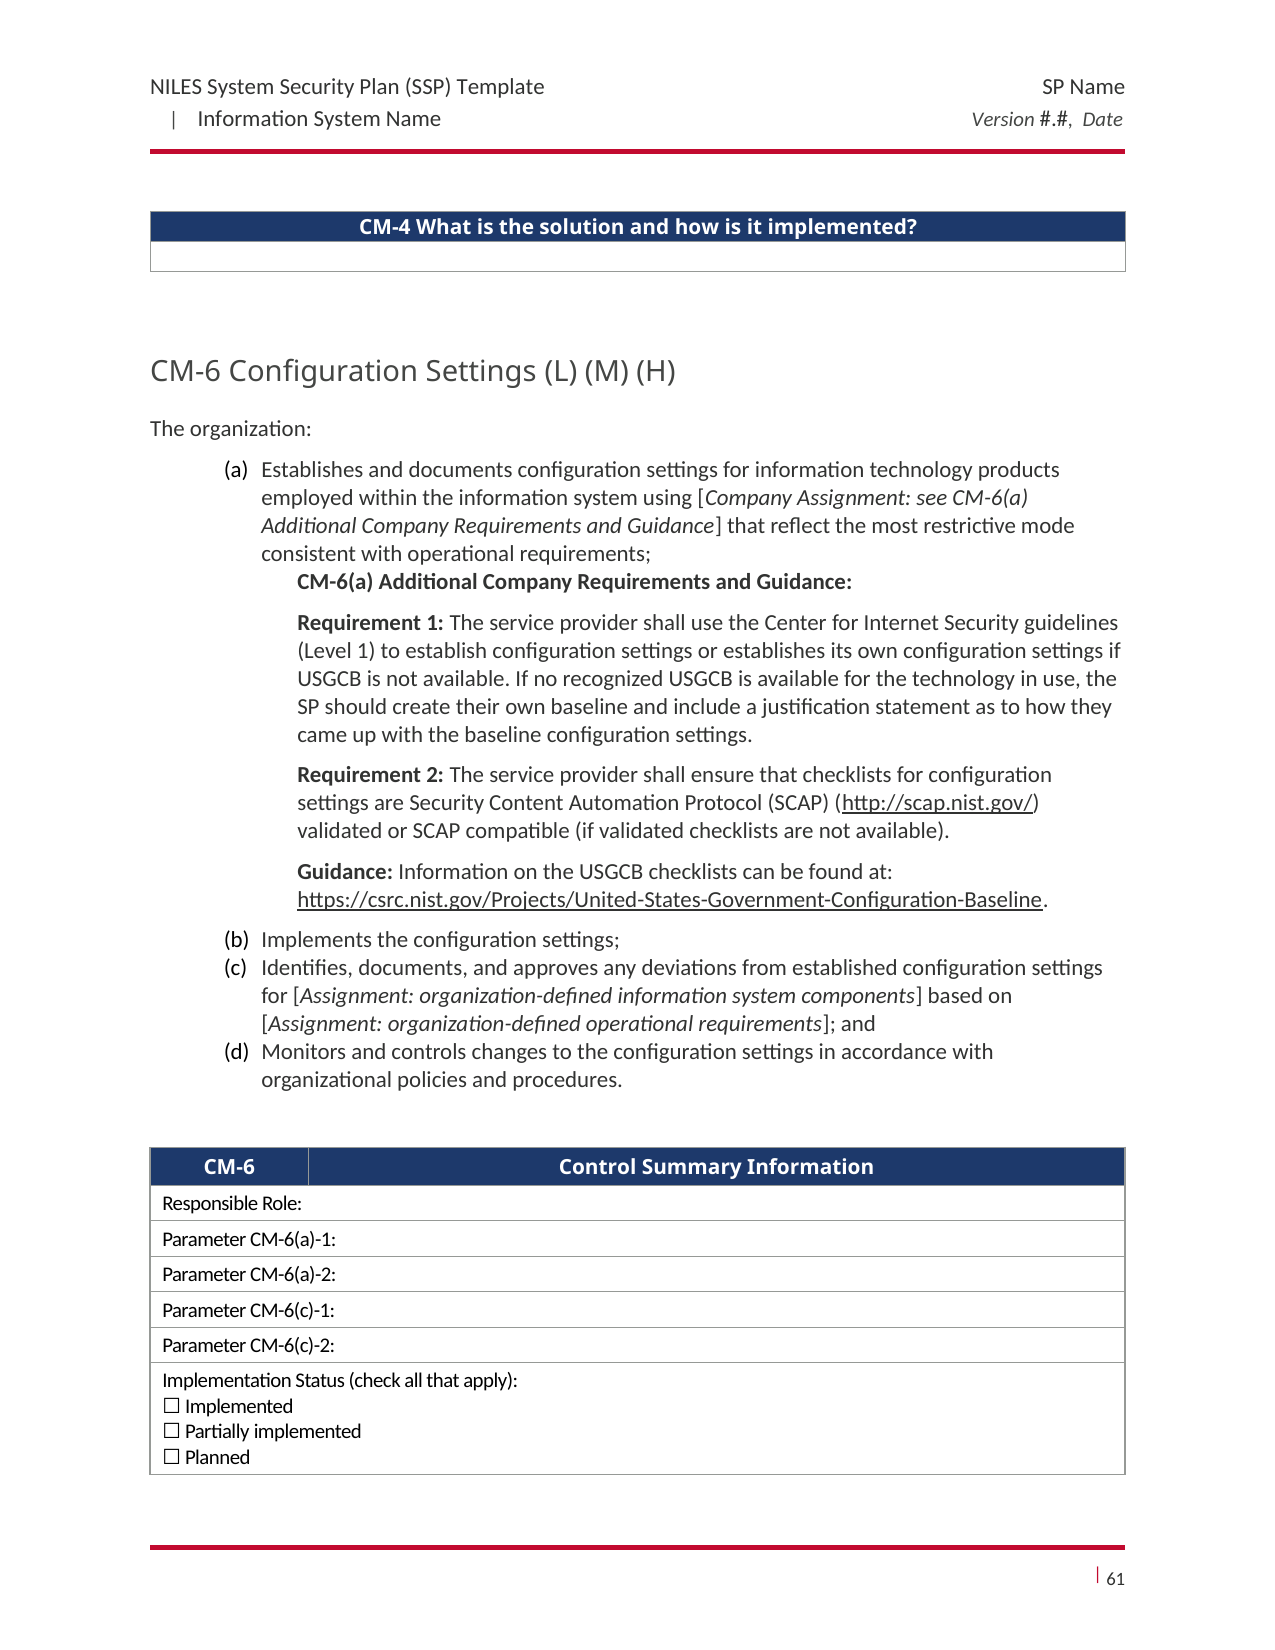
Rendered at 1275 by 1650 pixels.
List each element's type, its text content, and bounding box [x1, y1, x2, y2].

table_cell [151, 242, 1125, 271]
text Requirement 2: The service provider shall ensure that checklists for configuration settings are Security Content Automation Protocol (SCAP) (http://scap.nist.gov/) validated or SCAP compatible (if validated checklists are not available). [297, 760, 1125, 844]
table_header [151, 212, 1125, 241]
subtitle CM-6 Configuration Settings (L) (M) (H) [150, 350, 1125, 389]
list Identifies, documents, and approves any deviations from established configuration settings for [Assignment: organization-defined information system components] based on [Assignment: organization-defined operational requirements]; and [223, 953, 1125, 1037]
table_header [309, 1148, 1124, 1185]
list Implements the configuration settings; [223, 925, 1125, 953]
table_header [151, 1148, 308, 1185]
list Establishes and documents configuration settings for information technology products employed within the information system using [Company Assignment: see CM-6(a) Additional Company Requirements and Guidance] that reflect the most restrictive mode consistent with operational requirements; [223, 455, 1125, 567]
text Guidance: Information on the USGCB checklists can be found at: https://csrc.nist.gov/Projects/United-States-Government-Configuration-Baseline. [297, 857, 1125, 913]
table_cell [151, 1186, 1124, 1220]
text CM-6(a) Additional Company Requirements and Guidance: [297, 567, 1125, 595]
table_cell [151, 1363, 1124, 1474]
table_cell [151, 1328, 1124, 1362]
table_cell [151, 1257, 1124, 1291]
list Monitors and controls changes to the configuration settings in accordance with organizational policies and procedures. [223, 1037, 1125, 1093]
text The organization: [150, 414, 1125, 443]
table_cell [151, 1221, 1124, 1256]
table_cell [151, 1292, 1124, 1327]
text Requirement 1: The service provider shall use the Center for Internet Security guidelines (Level 1) to establish configuration settings or establishes its own configuration settings if USGCB is not available. If no recognized USGCB is available for the technology in use, the SP should create their own baseline and include a justification statement as to how they came up with the baseline configuration settings. [297, 608, 1125, 748]
